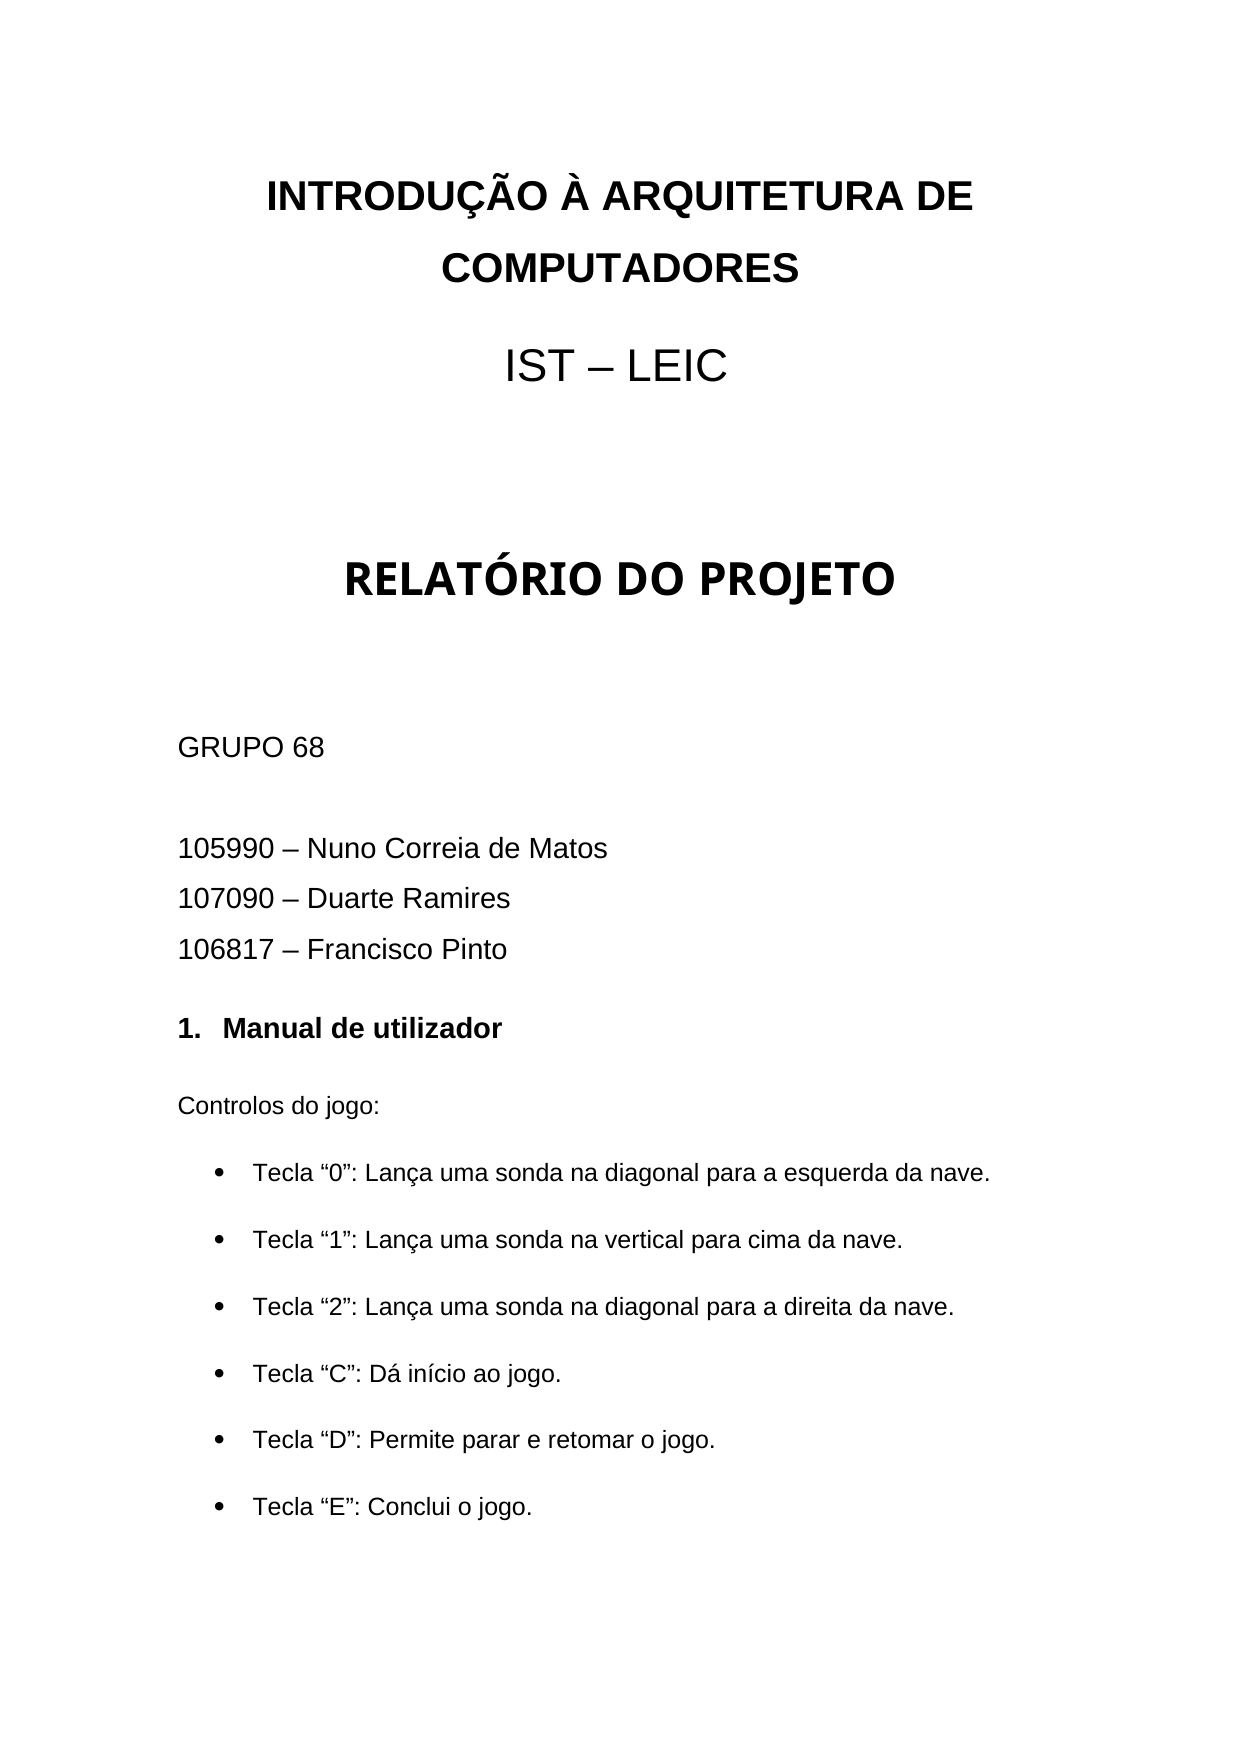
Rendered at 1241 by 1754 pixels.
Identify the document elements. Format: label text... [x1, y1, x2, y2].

title RELATÓRIO DO PROJETO [177, 546, 1063, 609]
list Tecla “2”: Lança uma sonda na diagonal para a direita da nave. [215, 1292, 1063, 1321]
list Tecla “D”: Permite parar e retomar o jogo. [215, 1426, 1063, 1454]
subtitle Manual de utilizador [177, 1011, 1063, 1045]
text 105990 – Nuno Correia de Matos [177, 831, 1063, 864]
text Introdução À ARQUITETURA DE COMPUTADORES [177, 171, 1063, 291]
text 107090 – Duarte Ramires [177, 881, 1063, 915]
list Tecla “0”: Lança uma sonda na diagonal para a esquerda da nave. [215, 1158, 1063, 1187]
text Controlos do jogo: [177, 1091, 1063, 1120]
list Tecla “E”: Conclui o jogo. [215, 1492, 1063, 1521]
text IST – LEIC [177, 339, 1063, 434]
list Tecla “1”: Lança uma sonda na vertical para cima da nave. [215, 1225, 1063, 1254]
text 106817 – Francisco Pinto [177, 932, 1063, 965]
list Tecla “C”: Dá início ao jogo. [215, 1359, 1063, 1387]
text Grupo 68 [177, 730, 1063, 764]
